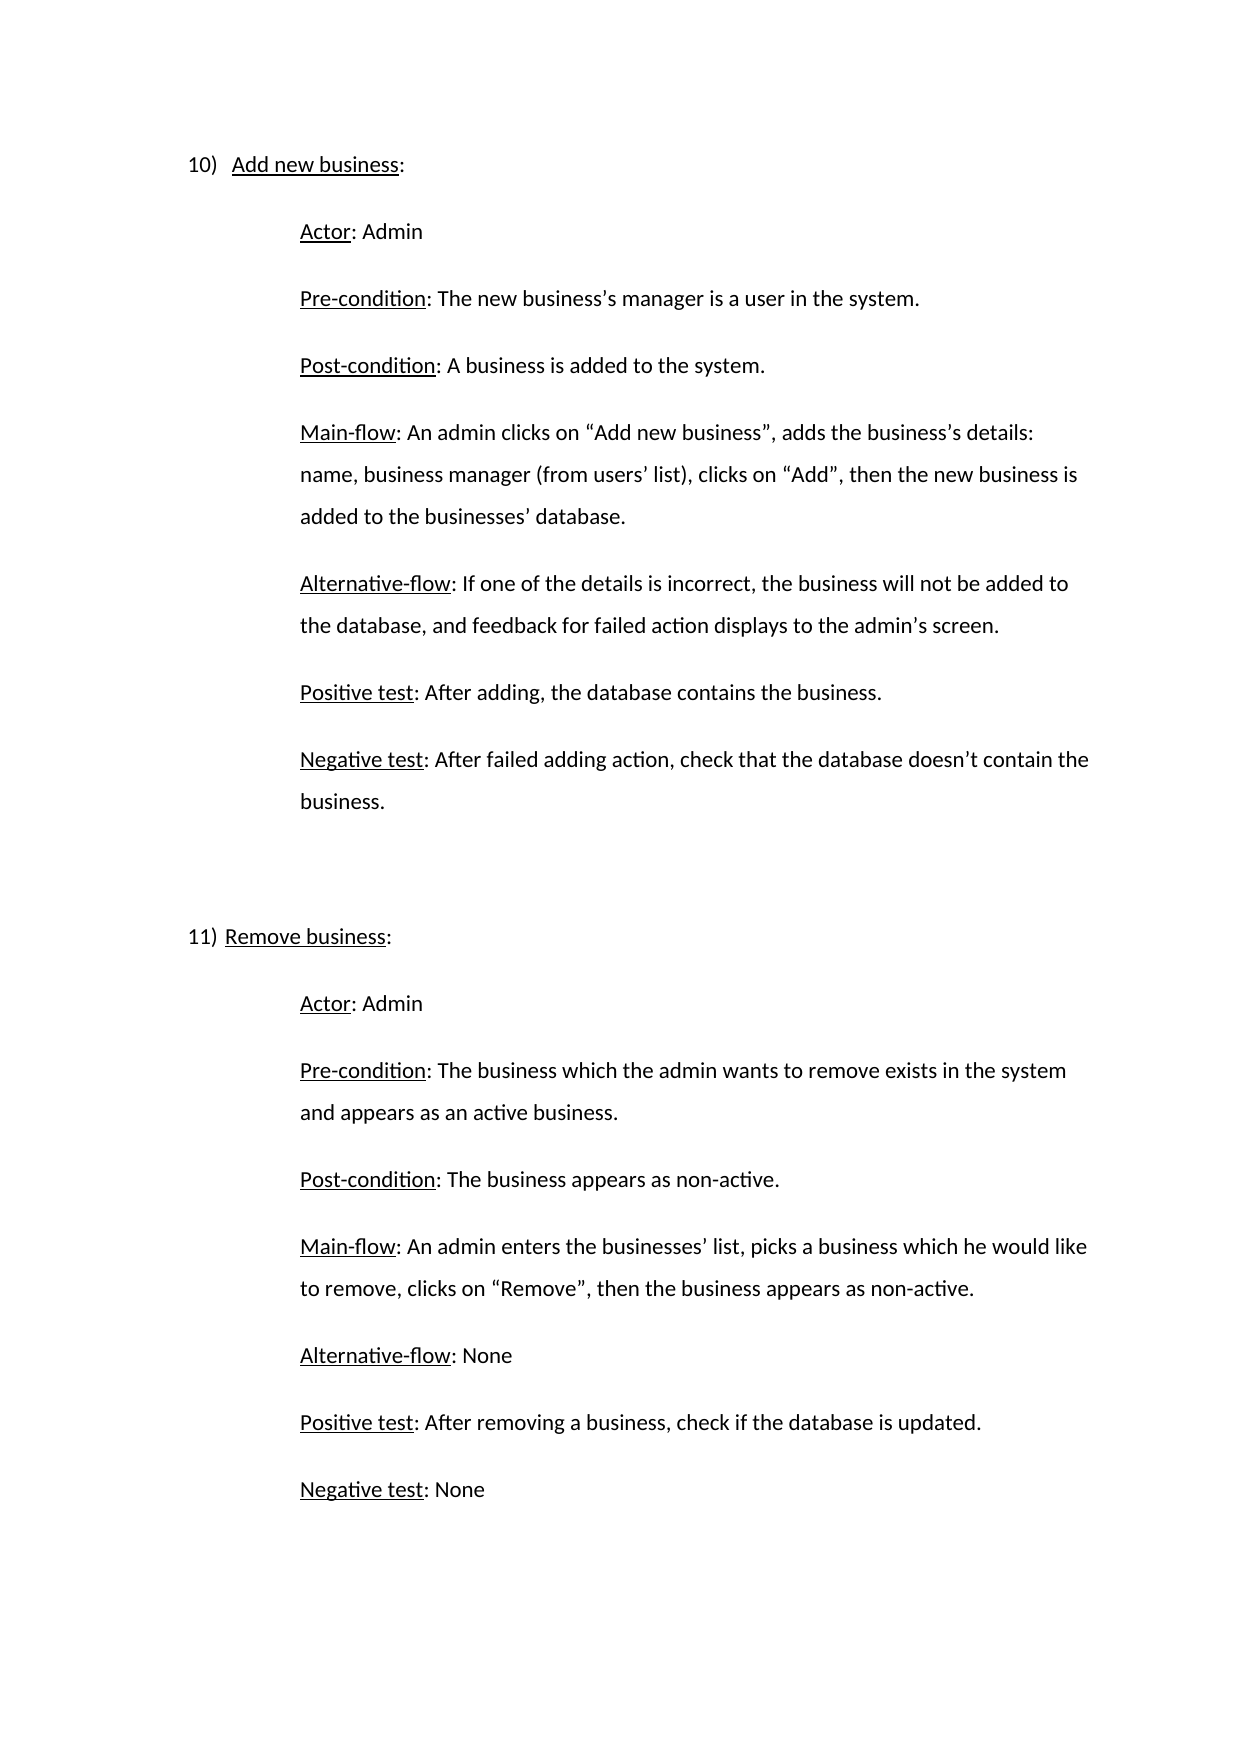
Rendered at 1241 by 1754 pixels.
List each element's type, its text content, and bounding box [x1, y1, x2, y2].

text Post-condition: The business appears as non-active. [300, 1165, 1090, 1193]
list Add new business: [187, 150, 1090, 178]
text Main-flow: An admin clicks on “Add new business”, adds the business’s details: name, business manager (from users’ list), clicks on “Add”, then the new business is added to the businesses’ database. [300, 418, 1090, 530]
text Negative test: After failed adding action, check that the database doesn’t contain the business. [300, 745, 1090, 815]
list Remove business: [187, 922, 1090, 950]
text Positive test: After removing a business, check if the database is updated. [300, 1408, 1090, 1436]
text Actor: Admin [225, 217, 1090, 245]
text Alternative-flow: If one of the details is incorrect, the business will not be added to the database, and feedback for failed action displays to the admin’s screen. [300, 569, 1090, 639]
text Main-flow: An admin enters the businesses’ list, picks a business which he would like to remove, clicks on “Remove”, then the business appears as non-active. [300, 1232, 1090, 1302]
text Actor: Admin [225, 989, 1090, 1017]
text Pre-condition: The business which the admin wants to remove exists in the system and appears as an active business. [300, 1056, 1090, 1126]
text Alternative-flow: None [300, 1341, 1090, 1369]
text Negative test: None [300, 1475, 1090, 1503]
text Positive test: After adding, the database contains the business. [225, 678, 1090, 706]
text Pre-condition: The new business’s manager is a user in the system. [225, 284, 1090, 312]
text Post-condition: A business is added to the system. [300, 351, 1090, 379]
